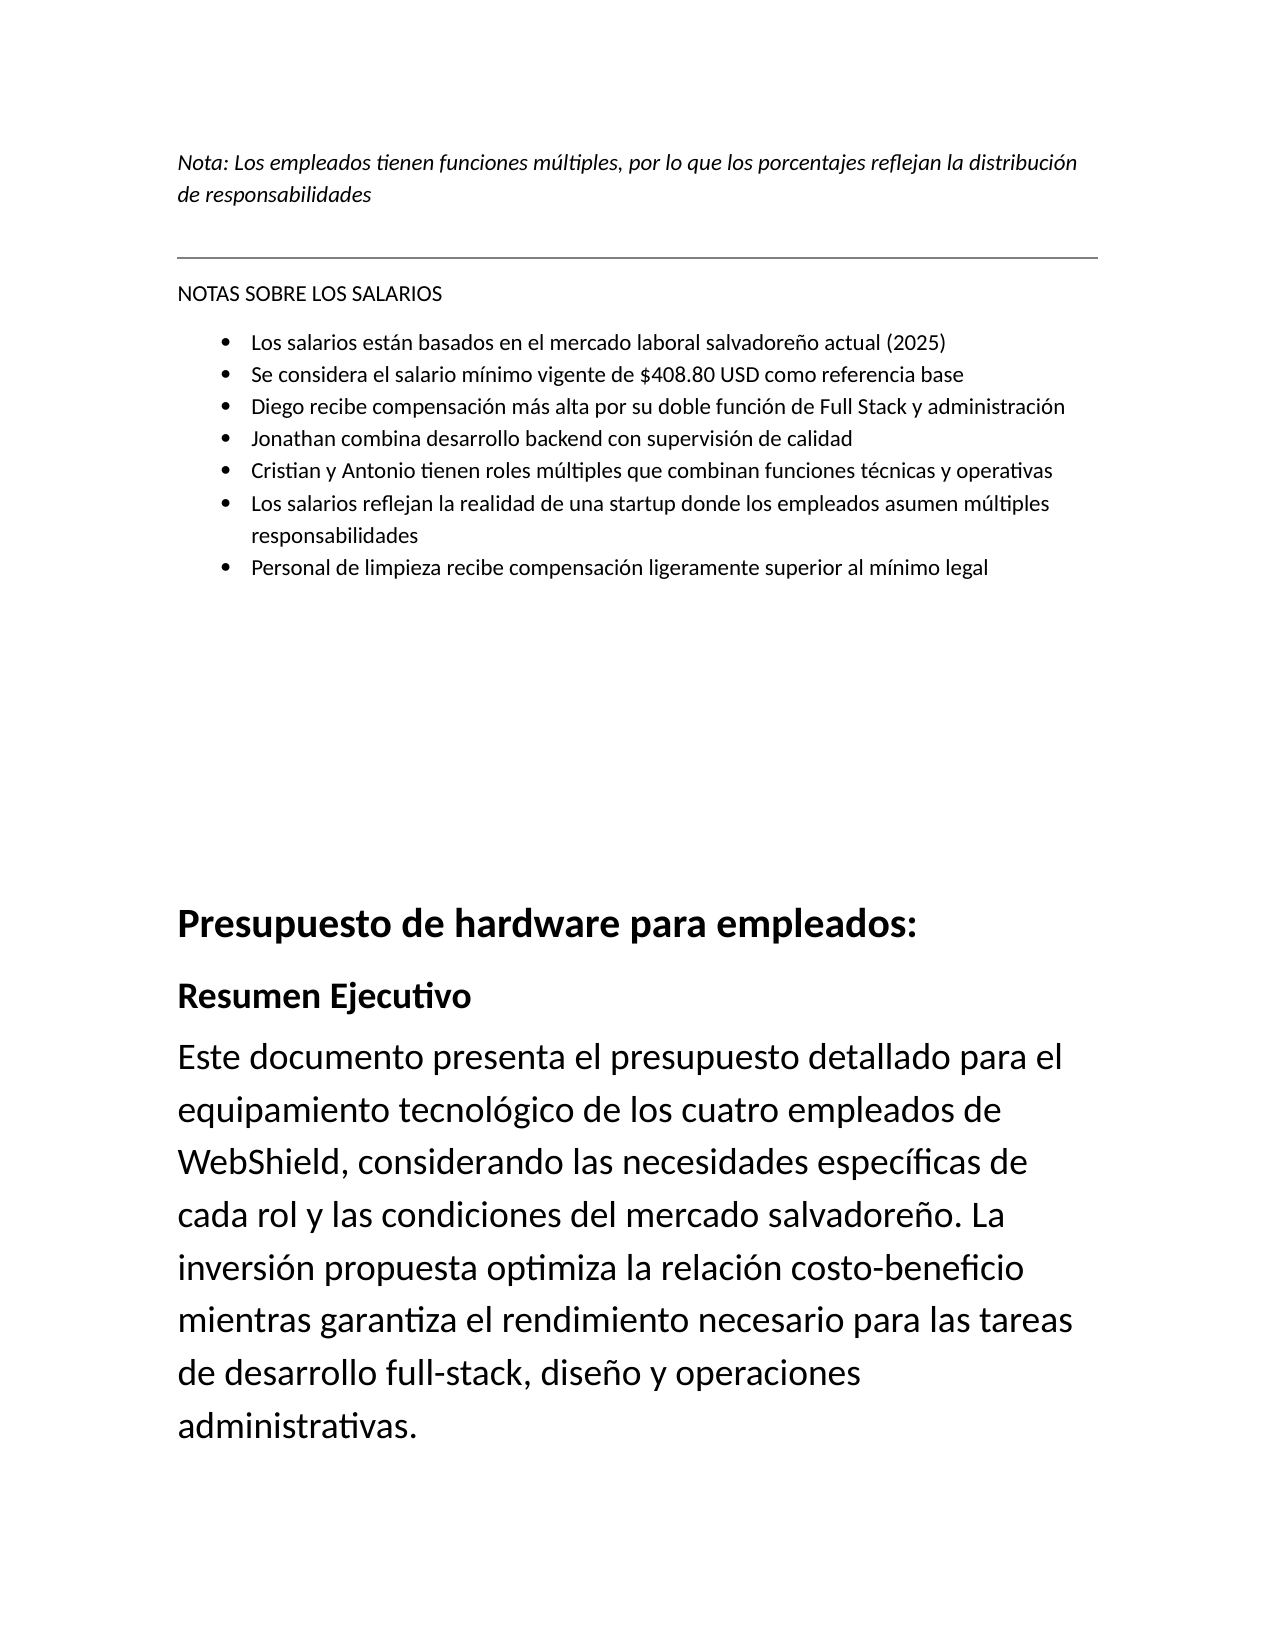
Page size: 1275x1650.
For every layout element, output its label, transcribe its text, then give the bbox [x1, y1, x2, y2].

list Cristian y Antonio tienen roles múltiples que combinan funciones técnicas y operativas [222, 457, 1098, 485]
text Este documento presenta el presupuesto detallado para el equipamiento tecnológico de los cuatro empleados de WebShield, considerando las necesidades específicas de cada rol y las condiciones del mercado salvadoreño. La inversión propuesta optimiza la relación costo-beneficio mientras garantiza el rendimiento necesario para las tareas de desarrollo full-stack, diseño y operaciones administrativas. [177, 1033, 1098, 1448]
subtitle NOTAS SOBRE LOS SALARIOS [177, 279, 1098, 307]
text Presupuesto de hardware para empleados: [177, 897, 1098, 948]
list Personal de limpieza recibe compensación ligeramente superior al mínimo legal [222, 553, 1098, 581]
text Nota: Los empleados tienen funciones múltiples, por lo que los porcentajes reflejan la distribución de responsabilidades [177, 148, 1098, 208]
list Jonathan combina desarrollo backend con supervisión de calidad [222, 424, 1098, 452]
list Los salarios reflejan la realidad de una startup donde los empleados asumen múltiples responsabilidades [222, 489, 1098, 549]
list Diego recibe compensación más alta por su doble función de Full Stack y administración [222, 392, 1098, 420]
list Se considera el salario mínimo vigente de $408.80 USD como referencia base [222, 360, 1098, 388]
list Los salarios están basados en el mercado laboral salvadoreño actual (2025) [222, 328, 1098, 356]
subtitle Resumen Ejecutivo [177, 972, 1098, 1018]
